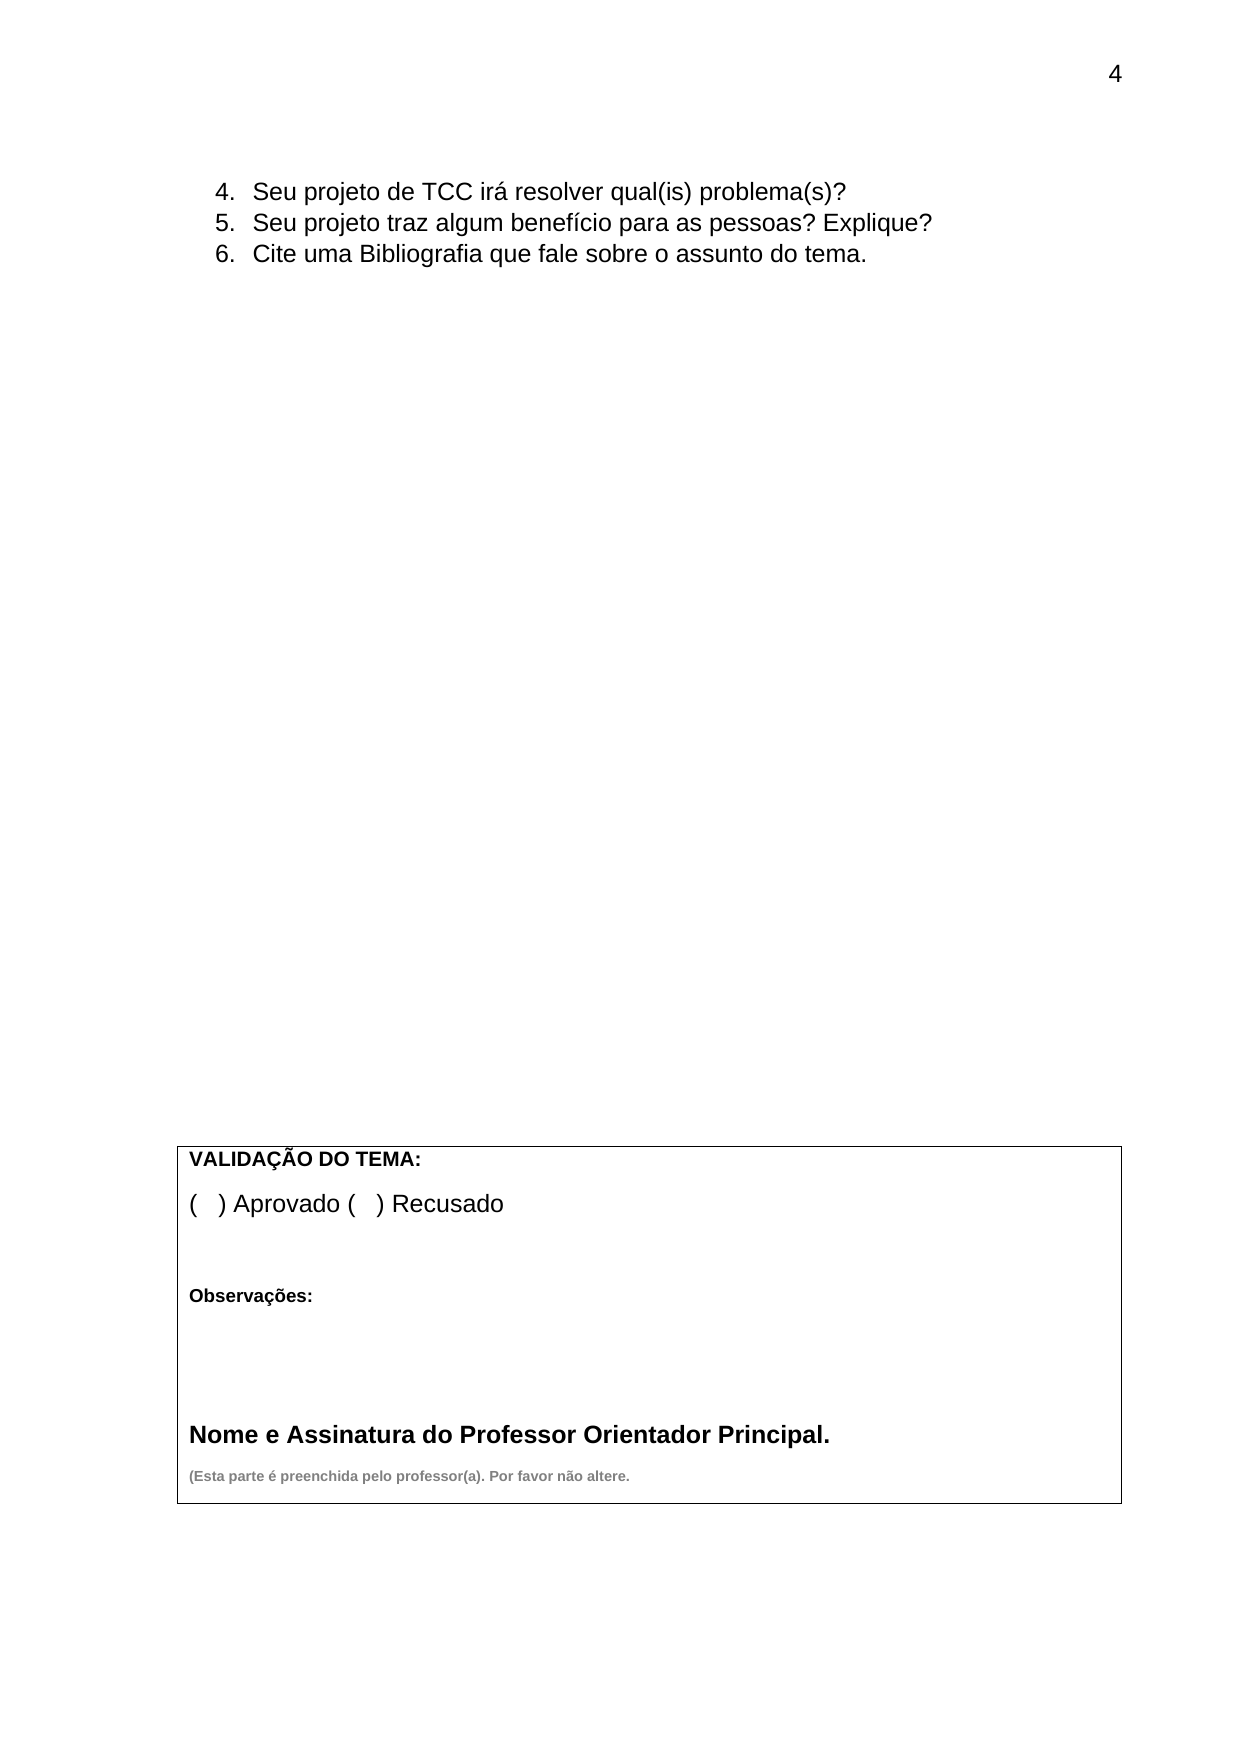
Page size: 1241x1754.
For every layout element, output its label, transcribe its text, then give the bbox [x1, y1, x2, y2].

list Seu projeto de TCC irá resolver qual(is) problema(s)? [215, 177, 1122, 206]
list Seu projeto traz algum benefício para as pessoas? Explique? [215, 208, 1122, 237]
table_header VALIDAÇÃO DO TEMA: ( ) Aprovado ( ) Recusado Observações: Nome e Assinatura do Professor Orientador Principal. (Esta parte é preenchida pelo professor(a). Por favor não altere. [178, 1147, 1121, 1503]
list Cite uma Bibliografia que fale sobre o assunto do tema. [215, 239, 1122, 268]
